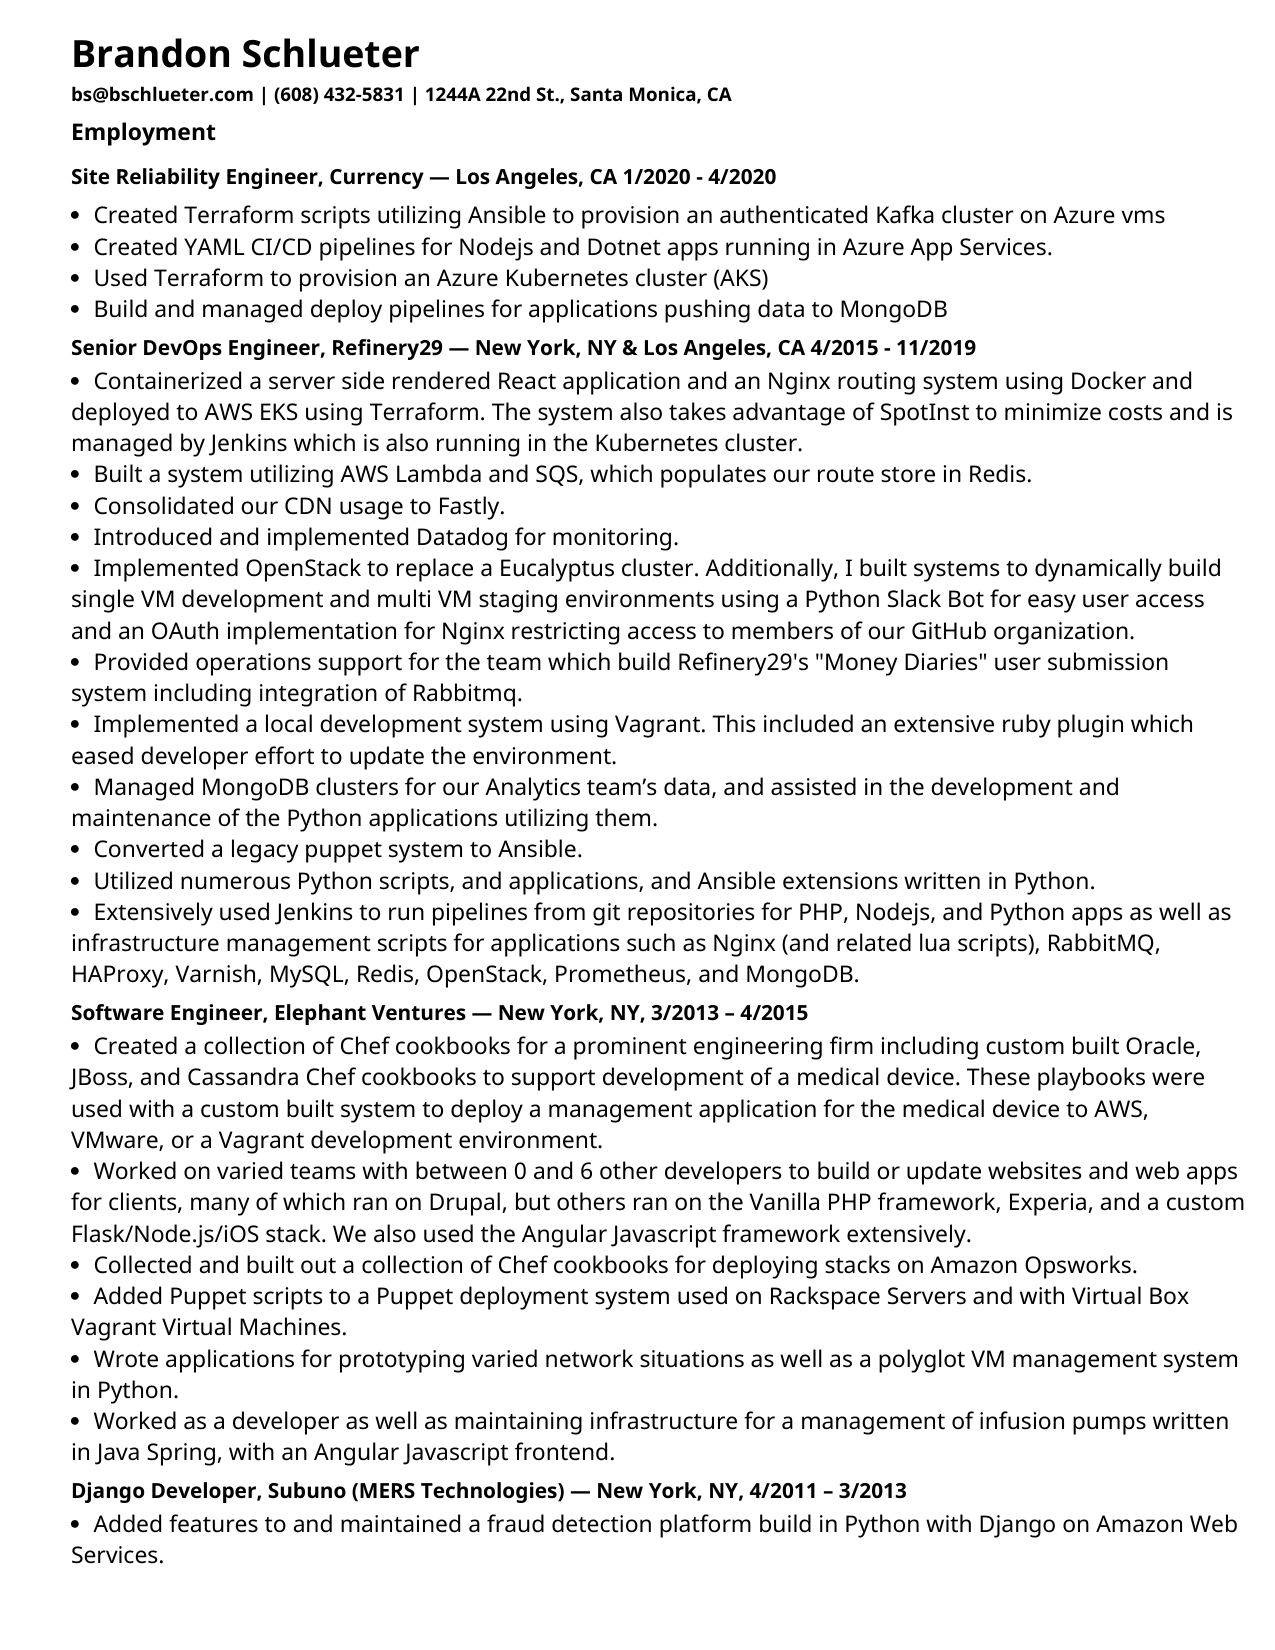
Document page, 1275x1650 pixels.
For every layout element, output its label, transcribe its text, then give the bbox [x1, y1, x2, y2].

list Introduced and implemented Datadog for monitoring. [71, 521, 1249, 552]
list Built a system utilizing AWS Lambda and SQS, which populates our route store in Redis. [71, 458, 1249, 489]
list Utilized numerous Python scripts, and applications, and Ansible extensions written in Python. [71, 864, 1249, 896]
list Worked on varied teams with between 0 and 6 other developers to build or update websites and web apps for clients, many of which ran on Drupal, but others ran on the Vanilla PHP framework, Experia, and a custom Flask/Node.js/iOS stack. We also used the Angular Javascript framework extensively. [71, 1155, 1249, 1249]
list Added Puppet scripts to a Puppet deployment system used on Rackspace Servers and with Virtual Box Vagrant Virtual Machines. [71, 1280, 1249, 1342]
subtitle Site Reliability Engineer, Currency — Los Angeles, CA 1/2020 - 4/2020 [71, 162, 1249, 190]
subtitle Django Developer, Subuno (MERS Technologies) — New York, NY, 4/2011 – 3/2013 [71, 1476, 1249, 1505]
list Converted a legacy puppet system to Ansible. [71, 833, 1249, 864]
list Build and managed deploy pipelines for applications pushing data to MongoDB [71, 293, 1249, 324]
list Extensively used Jenkins to run pipelines from git repositories for PHP, Nodejs, and Python apps as well as infrastructure management scripts for applications such as Nginx (and related lua scripts), RabbitMQ, HAProxy, Varnish, MySQL, Redis, OpenStack, Prometheus, and MongoDB. [71, 896, 1249, 989]
list Consolidated our CDN usage to Fastly. [71, 489, 1249, 521]
subtitle Employment [71, 116, 1249, 147]
subtitle Software Engineer, Elephant Ventures — New York, NY, 3/2013 – 4/2015 [71, 998, 1249, 1027]
list Created YAML CI/CD pipelines for Nodejs and Dotnet apps running in Azure App Services. [71, 230, 1249, 262]
list Implemented OpenStack to replace a Eucalyptus cluster. Additionally, I built systems to dynamically build single VM development and multi VM staging environments using a Python Slack Bot for easy user access and an OAuth implementation for Nginx restricting access to members of our GitHub organization. [71, 552, 1249, 646]
list Containerized a server side rendered React application and an Nginx routing system using Docker and deployed to AWS EKS using Terraform. The system also takes advantage of SpotInst to minimize costs and is managed by Jenkins which is also running in the Kubernetes cluster. [71, 364, 1249, 458]
list Wrote applications for prototyping varied network situations as well as a polyglot VM management system in Python. [71, 1342, 1249, 1405]
list Provided operations support for the team which build Refinery29's "Money Diaries" user submission system including integration of Rabbitmq. [71, 646, 1249, 708]
subtitle Senior DevOps Engineer, Refinery29 — New York, NY & Los Angeles, CA 4/2015 - 11/2019 [71, 333, 1249, 362]
subtitle bs@bschlueter.com | (608) 432-5831 | 1244A 22nd St., Santa Monica, CA [71, 81, 1249, 107]
list Worked as a developer as well as maintaining infrastructure for a management of infusion pumps written in Java Spring, with an Angular Javascript frontend. [71, 1405, 1249, 1467]
list Created a collection of Chef cookbooks for a prominent engineering firm including custom built Oracle, JBoss, and Cassandra Chef cookbooks to support development of a medical device. These playbooks were used with a custom built system to deploy a management application for the medical device to AWS, VMware, or a Vagrant development environment. [71, 1030, 1249, 1155]
list Collected and built out a collection of Chef cookbooks for deploying stacks on Amazon Opsworks. [71, 1249, 1249, 1280]
list Managed MongoDB clusters for our Analytics team’s data, and assisted in the development and maintenance of the Python applications utilizing them. [71, 771, 1249, 833]
list Implemented a local development system using Vagrant. This included an extensive ruby plugin which eased developer effort to update the environment. [71, 708, 1249, 771]
subtitle Brandon Schlueter [71, 27, 1249, 78]
list Created Terraform scripts utilizing Ansible to provision an authenticated Kafka cluster on Azure vms [71, 199, 1258, 230]
list Used Terraform to provision an Azure Kubernetes cluster (AKS) [71, 262, 1249, 293]
list Added features to and maintained a fraud detection platform build in Python with Django on Amazon Web Services. [71, 1508, 1249, 1570]
